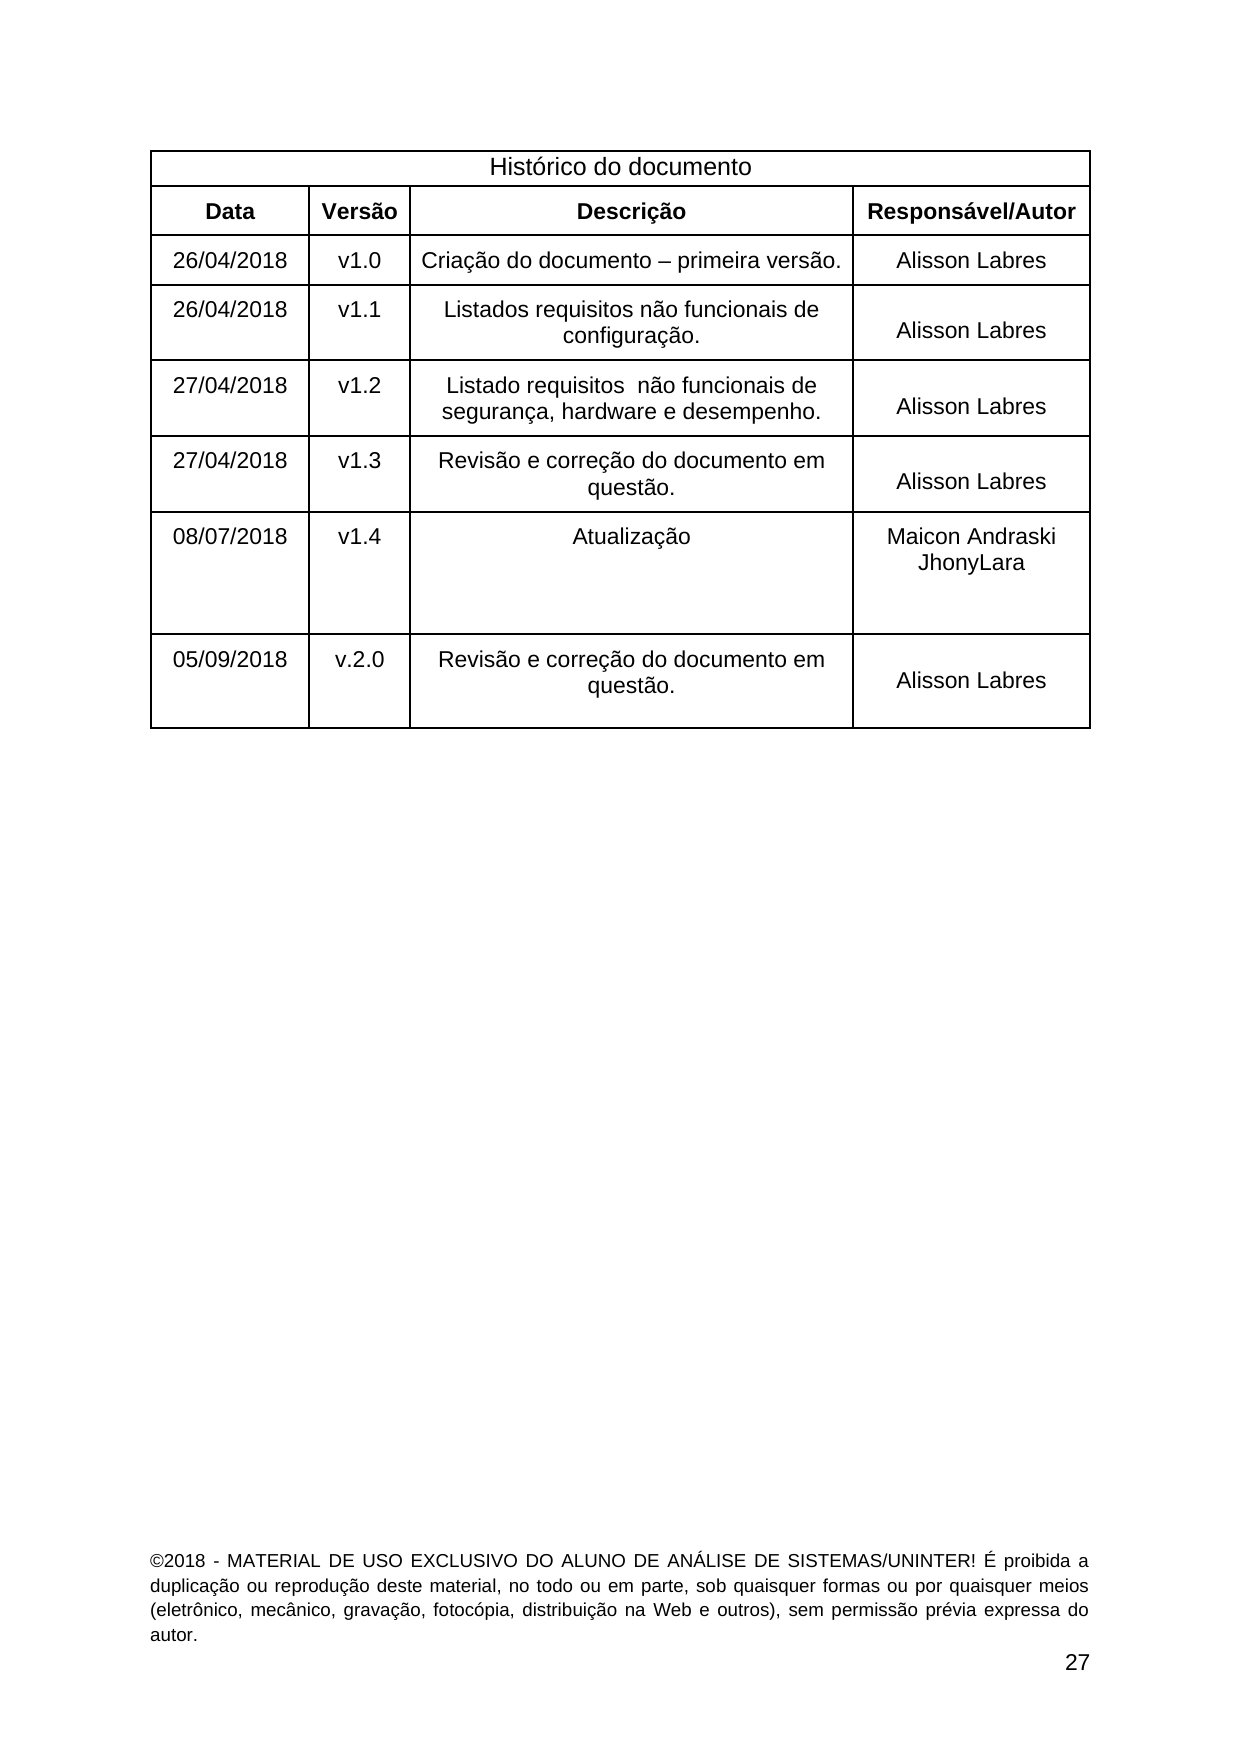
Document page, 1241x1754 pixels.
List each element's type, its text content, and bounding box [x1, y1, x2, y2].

table_header Histórico do documento [152, 152, 1089, 185]
table_cell Maicon Andraski JhonyLara [854, 513, 1089, 633]
table_cell Data [152, 187, 308, 234]
table_cell Alisson Labres [854, 286, 1089, 359]
table_cell v1.2 [310, 361, 409, 435]
table_cell Responsável/Autor [854, 187, 1089, 234]
table_cell v1.0 [310, 236, 409, 284]
table_cell v1.1 [310, 286, 409, 359]
table_cell Revisão e correção do documento em questão. [411, 437, 852, 511]
table_cell 05/09/2018 [152, 635, 308, 727]
table_cell 27/04/2018 [152, 361, 308, 435]
table_cell 08/07/2018 [152, 513, 308, 633]
table_cell v1.4 [310, 513, 409, 633]
table_cell Listado requisitos não funcionais de segurança, hardware e desempenho. [411, 361, 852, 435]
table_cell Alisson Labres [854, 437, 1089, 511]
table_cell 26/04/2018 [152, 236, 308, 284]
table_cell v.2.0 [310, 635, 409, 727]
table_cell Alisson Labres [854, 635, 1089, 727]
table_cell 27/04/2018 [152, 437, 308, 511]
table_cell Criação do documento – primeira versão. [411, 236, 852, 284]
table_cell Alisson Labres [854, 236, 1089, 284]
table_cell Listados requisitos não funcionais de configuração. [411, 286, 852, 359]
table_cell 26/04/2018 [152, 286, 308, 359]
table_cell Descrição [411, 187, 852, 234]
table_cell v1.3 [310, 437, 409, 511]
table_cell Versão [310, 187, 409, 234]
table_cell Atualização [411, 513, 852, 633]
table_cell Revisão e correção do documento em questão. [411, 635, 852, 727]
table_cell Alisson Labres [854, 361, 1089, 435]
